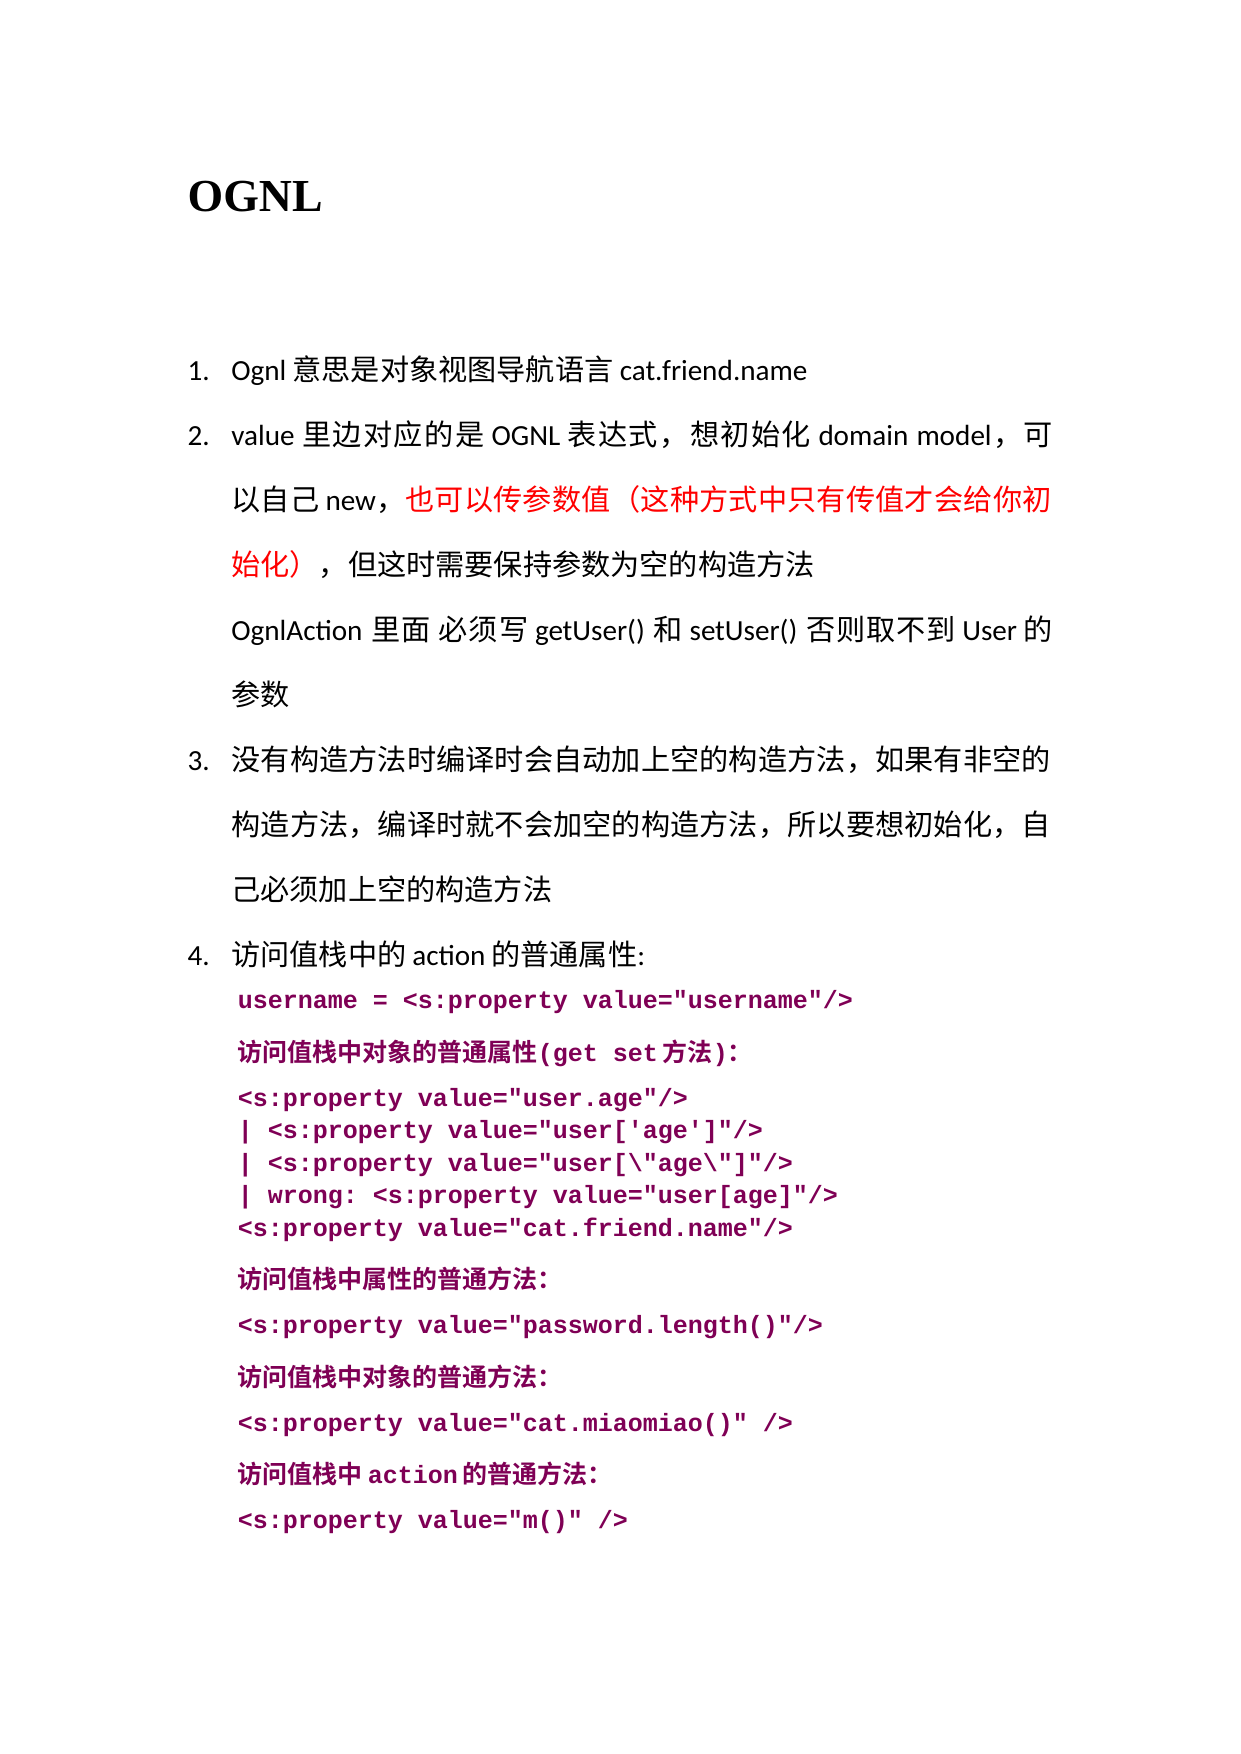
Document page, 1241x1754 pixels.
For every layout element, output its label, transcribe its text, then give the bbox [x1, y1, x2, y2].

text 访问值栈中属性的普通方法： [187, 1246, 1053, 1311]
list Ognl意思是对象视图导航语言 cat.friend.name [187, 336, 1053, 401]
list 没有构造方法时编译时会自动加上空的构造方法，如果有非空的构造方法，编译时就不会加空的构造方法，所以要想初始化，自己必须加上空的构造方法 [187, 726, 1053, 921]
text 访问值栈中对象的普通方法： [187, 1343, 1053, 1408]
text 访问值栈中对象的普通属性(get set方法)： [187, 1018, 1053, 1083]
list 访问值栈中的action的普通属性: [187, 921, 1053, 986]
text | <s:property value="user['age']"/> [187, 1116, 1053, 1148]
text <s:property value="password.length()"/> [187, 1311, 1053, 1343]
subtitle OGNL [187, 162, 1053, 227]
list value里边对应的是OGNL表达式，想初始化domain model，可以自己new，也可以传参数值（这种方式中只有传值才会给你初始化），但这时需要保持参数为空的构造方法 [187, 401, 1053, 596]
text <s:property value="cat.friend.name"/> [187, 1213, 1053, 1246]
text username = <s:property value="username"/> [187, 986, 1053, 1018]
text <s:property value="user.age"/> [187, 1083, 1053, 1116]
text 访问值栈中action的普通方法： [187, 1441, 1053, 1506]
text | wrong: <s:property value="user[age]"/> [187, 1181, 1053, 1213]
text | <s:property value="user[\"age\"]"/> [187, 1148, 1053, 1181]
text <s:property value="cat.miaomiao()" /> [187, 1408, 1053, 1441]
list OgnlAction 里面 必须写getUser() 和setUser() 否则取不到User的参数 [231, 596, 1053, 726]
text <s:property value="m()" /> [187, 1506, 1053, 1538]
